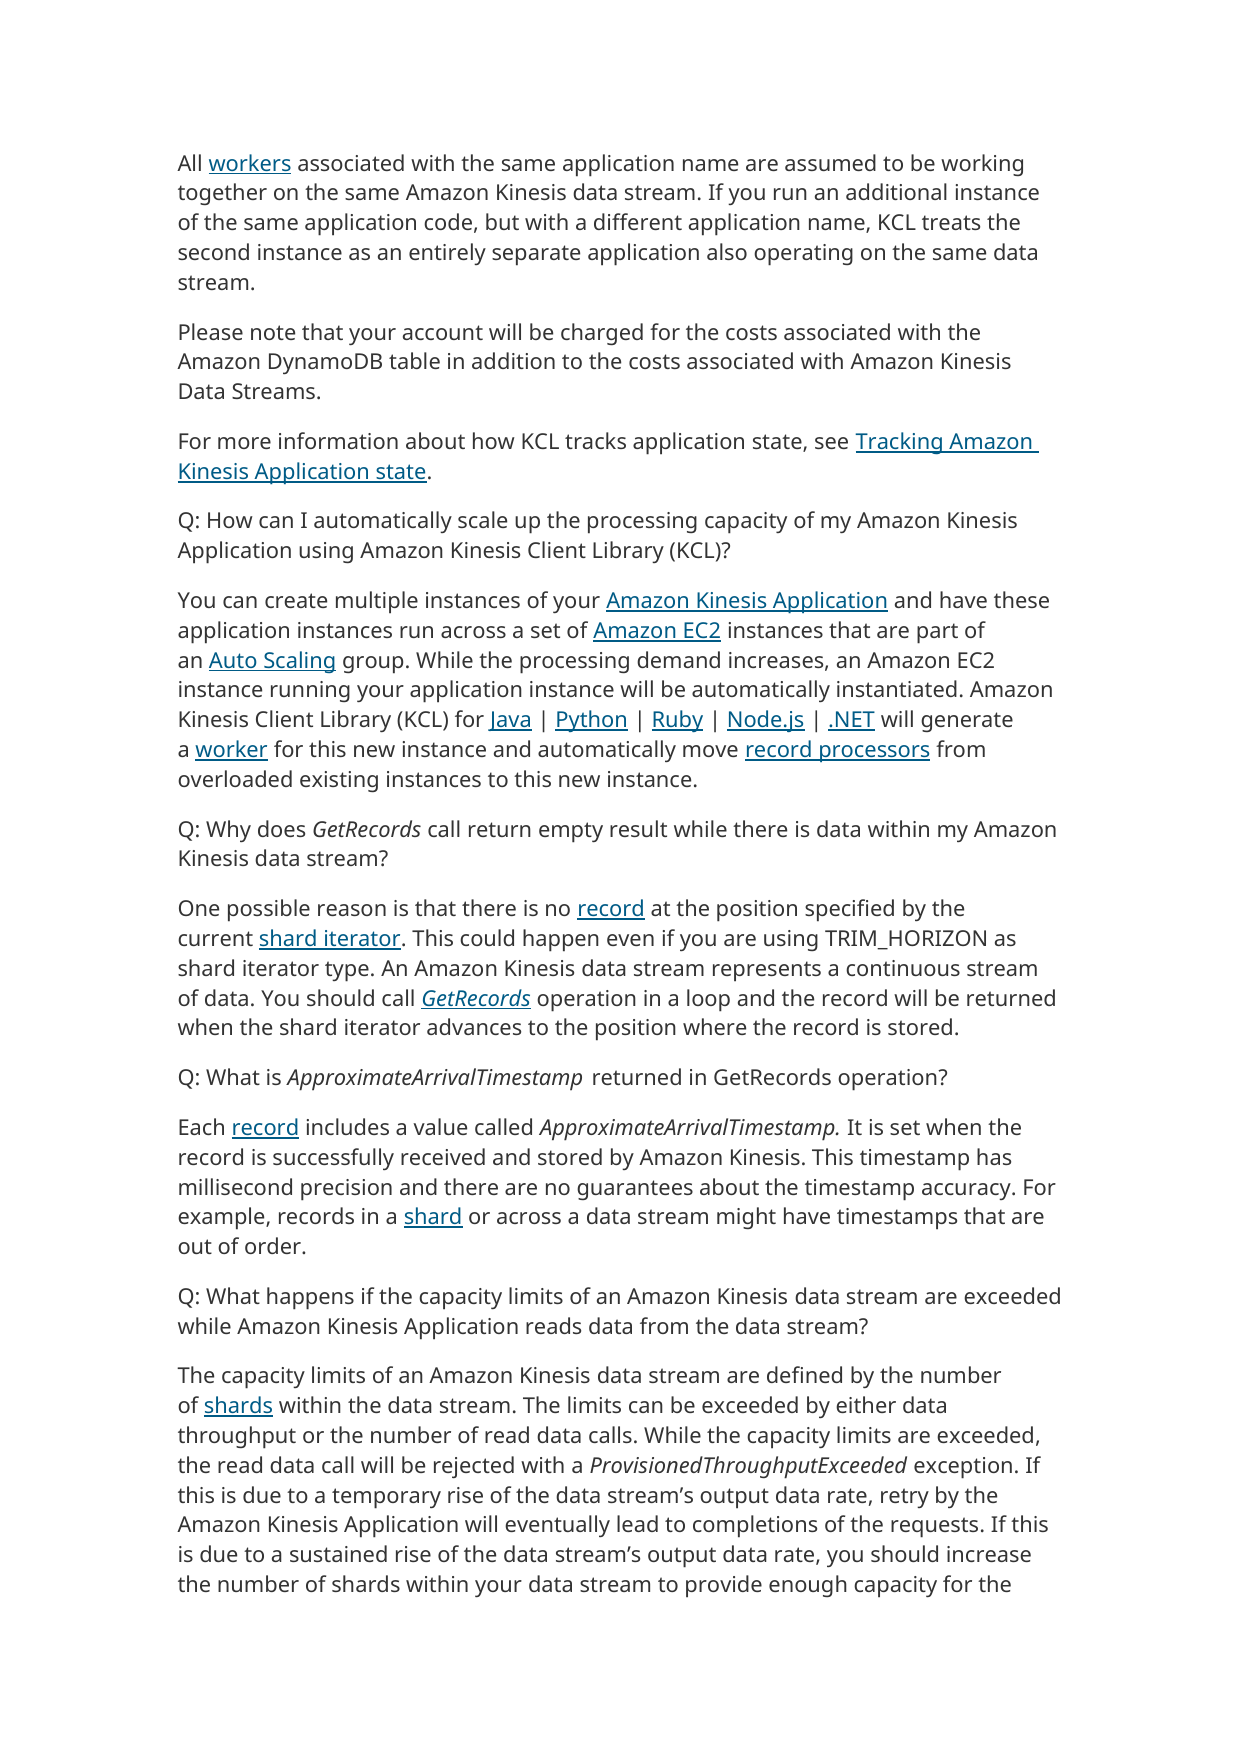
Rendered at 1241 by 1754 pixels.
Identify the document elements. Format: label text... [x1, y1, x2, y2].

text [177, 1361, 1063, 1599]
text Q: How can I automatically scale up the processing capacity of my Amazon Kinesis Application using Amazon Kinesis Client Library (KCL)? [177, 506, 1063, 565]
text All workers associated with the same application name are assumed to be working together on the same Amazon Kinesis data stream. If you run an additional instance of the same application code, but with a different application name, KCL treats the second instance as an entirely separate application also operating on the same data stream. [177, 148, 1063, 297]
text Please note that your account will be charged for the costs associated with the Amazon DynamoDB table in addition to the costs associated with Amazon Kinesis Data Streams. [177, 317, 1063, 406]
text Q: What happens if the capacity limits of an Amazon Kinesis data stream are exceeded while Amazon Kinesis Application reads data from the data stream? [177, 1281, 1063, 1341]
text Each record includes a value called ApproximateArrivalTimestamp. It is set when the record is successfully received and stored by Amazon Kinesis. This timestamp has millisecond precision and there are no guarantees about the timestamp accuracy. For example, records in a shard or across a data stream might have timestamps that are out of order. [177, 1112, 1063, 1261]
text For more information about how KCL tracks application state, see Tracking Amazon Kinesis Application state. [177, 426, 1063, 486]
text One possible reason is that there is no record at the position specified by the current shard iterator. This could happen even if you are using TRIM_HORIZON as shard iterator type. An Amazon Kinesis data stream represents a continuous stream of data. You should call GetRecords operation in a loop and the record will be returned when the shard iterator advances to the position where the record is stored. [177, 893, 1063, 1042]
text Q: What is ApproximateArrivalTimestamp returned in GetRecords operation? [177, 1062, 1063, 1092]
text You can create multiple instances of your Amazon Kinesis Application and have these application instances run across a set of Amazon EC2 instances that are part of an Auto Scaling group. While the processing demand increases, an Amazon EC2 instance running your application instance will be automatically instantiated. Amazon Kinesis Client Library (KCL) for Java | Python | Ruby | Node.js | .NET will generate a worker for this new instance and automatically move record processors from overloaded existing instances to this new instance. [177, 585, 1063, 794]
text Q: Why does GetRecords call return empty result while there is data within my Amazon Kinesis data stream? [177, 814, 1063, 873]
